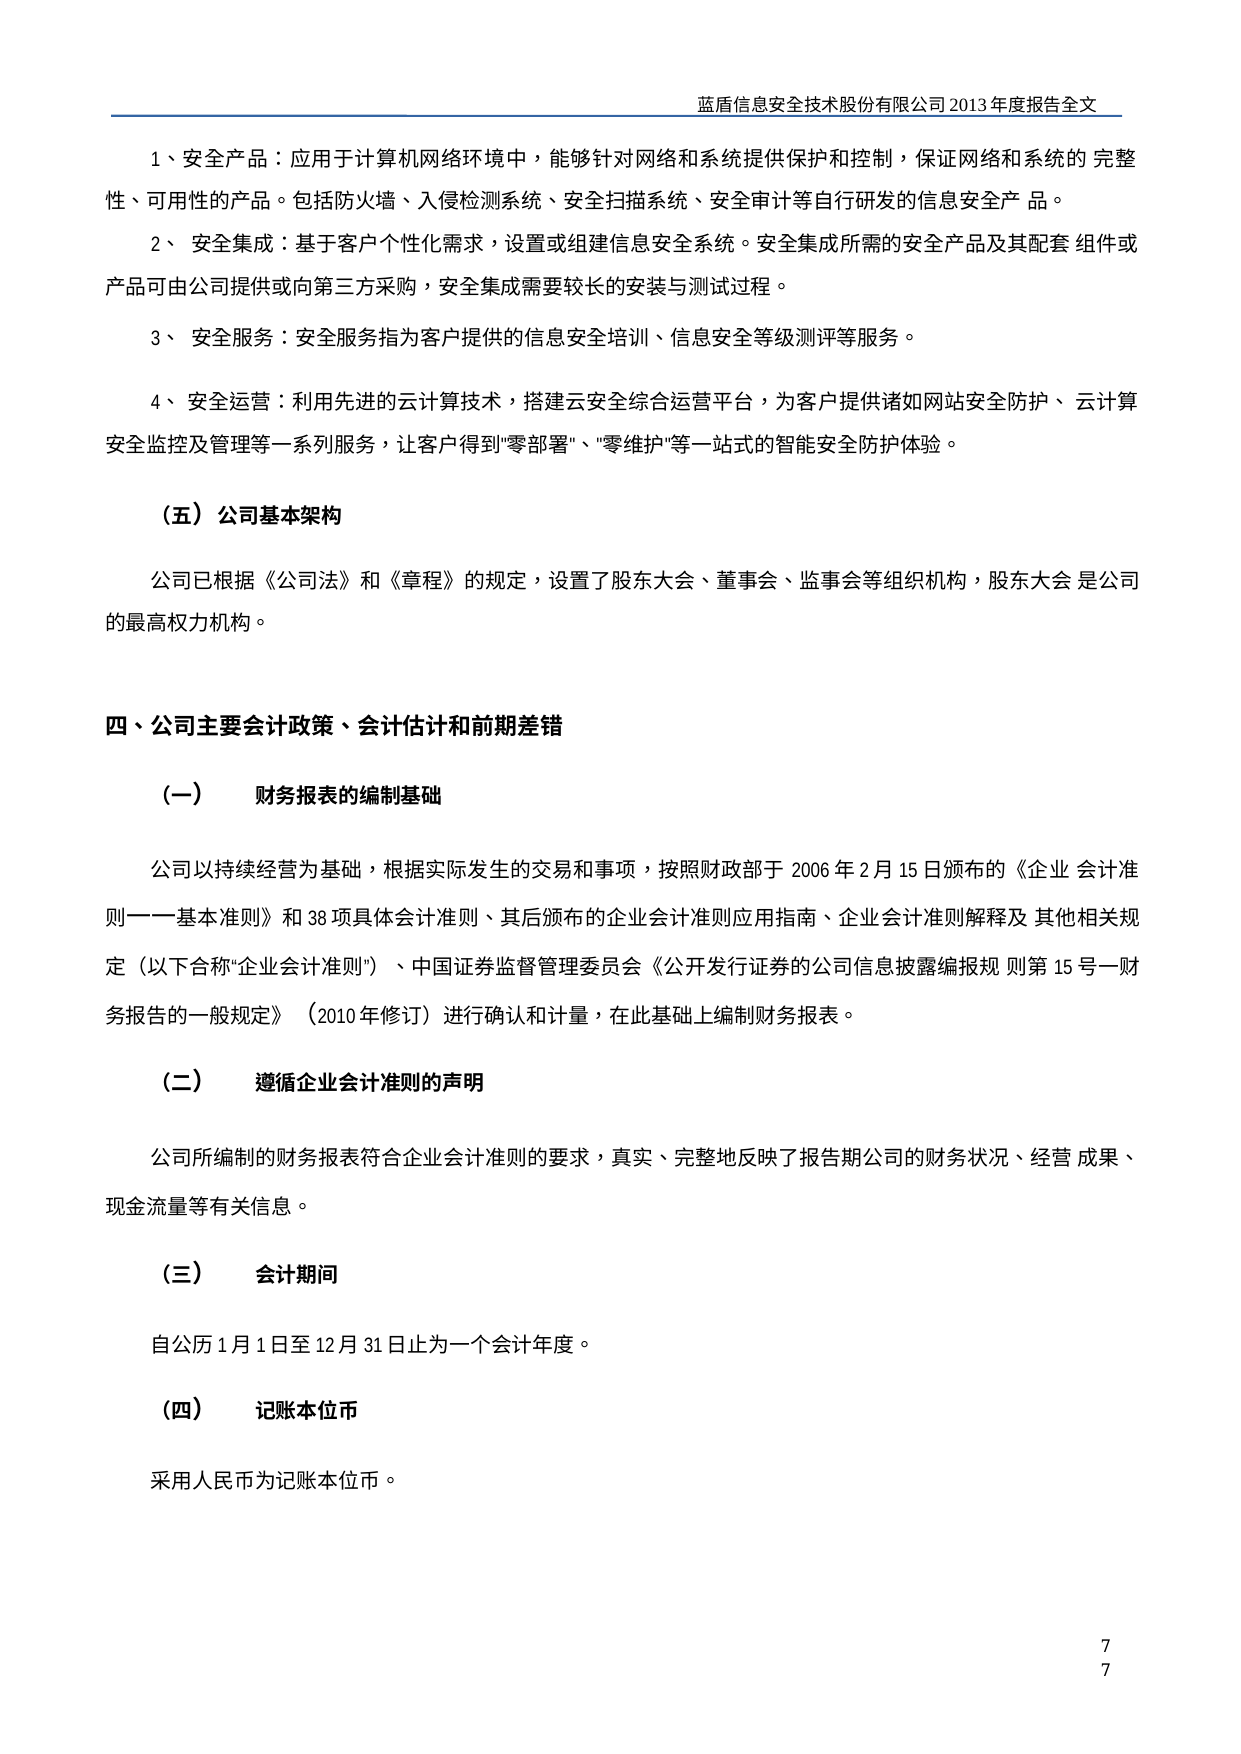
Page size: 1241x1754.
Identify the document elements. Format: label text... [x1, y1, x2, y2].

text 3、 安全服务：安全服务指为客户提供的信息安全培训、信息安全等级测评等服务。 [105, 323, 1140, 352]
text 公司所编制的财务报表符合企业会计准则的要求，真实、完整地反映了报告期公司的财务状况、经营 成果、现金流量等有关信息。 [105, 1126, 1140, 1224]
text 公司以持续经营为基础，根据实际发生的交易和事项，按照财政部于2006年2月15日颁布的《企业 会计准则一一基本准则》和38项具体会计准则、其后颁布的企业会计准则应用指南、企业会计准则解释及 其他相关规定（以下合称“企业会计准则”）、中国证券监督管理委员会《公开发行证券的公司信息披露编报规 则第15号一财务报告的一般规定》（2010年修订）进行确认和计量，在此基础上编制财务报表。 [105, 838, 1140, 1033]
text （五）公司基本架构 [105, 497, 1140, 531]
text 4、 安全运营：利用先进的云计算技术，搭建云安全综合运营平台，为客户提供诸如网站安全防护、 云计算安全监控及管理等一系列服务，让客户得到"零部署"、"零维护"等一站式的智能安全防护体验。 [105, 375, 1140, 461]
text 2、 安全集成：基于客户个性化需求，设置或组建信息安全系统。安全集成所需的安全产品及其配套 组件或产品可由公司提供或向第三方采购，安全集成需要较长的安装与测试过程。 [105, 217, 1140, 303]
text 1、安全产品：应用于计算机网络环境中，能够针对网络和系统提供保护和控制，保证网络和系统的 完整性、可用性的产品。包括防火墙、入侵检测系统、安全扫描系统、安全审计等自行研发的信息安全产 品。 [105, 133, 1140, 217]
text 四、公司主要会计政策、会计估计和前期差错 [105, 709, 1140, 741]
text 公司已根据《公司法》和《章程》的规定，设置了股东大会、董事会、监事会等组织机构，股东大会 是公司的最高权力机构。 [105, 556, 1140, 639]
text （四） 记账本位币 [105, 1392, 1140, 1426]
text （二） 遵循企业会计准则的声明 [105, 1064, 1140, 1098]
text 自公历1月1日至12月31日止为一个会计年度。 [105, 1317, 1140, 1361]
text （三） 会计期间 [105, 1255, 1140, 1289]
text 采用人民币为记账本位币。 [105, 1454, 1140, 1497]
text （一） 财务报表的编制基础 [105, 776, 1140, 810]
